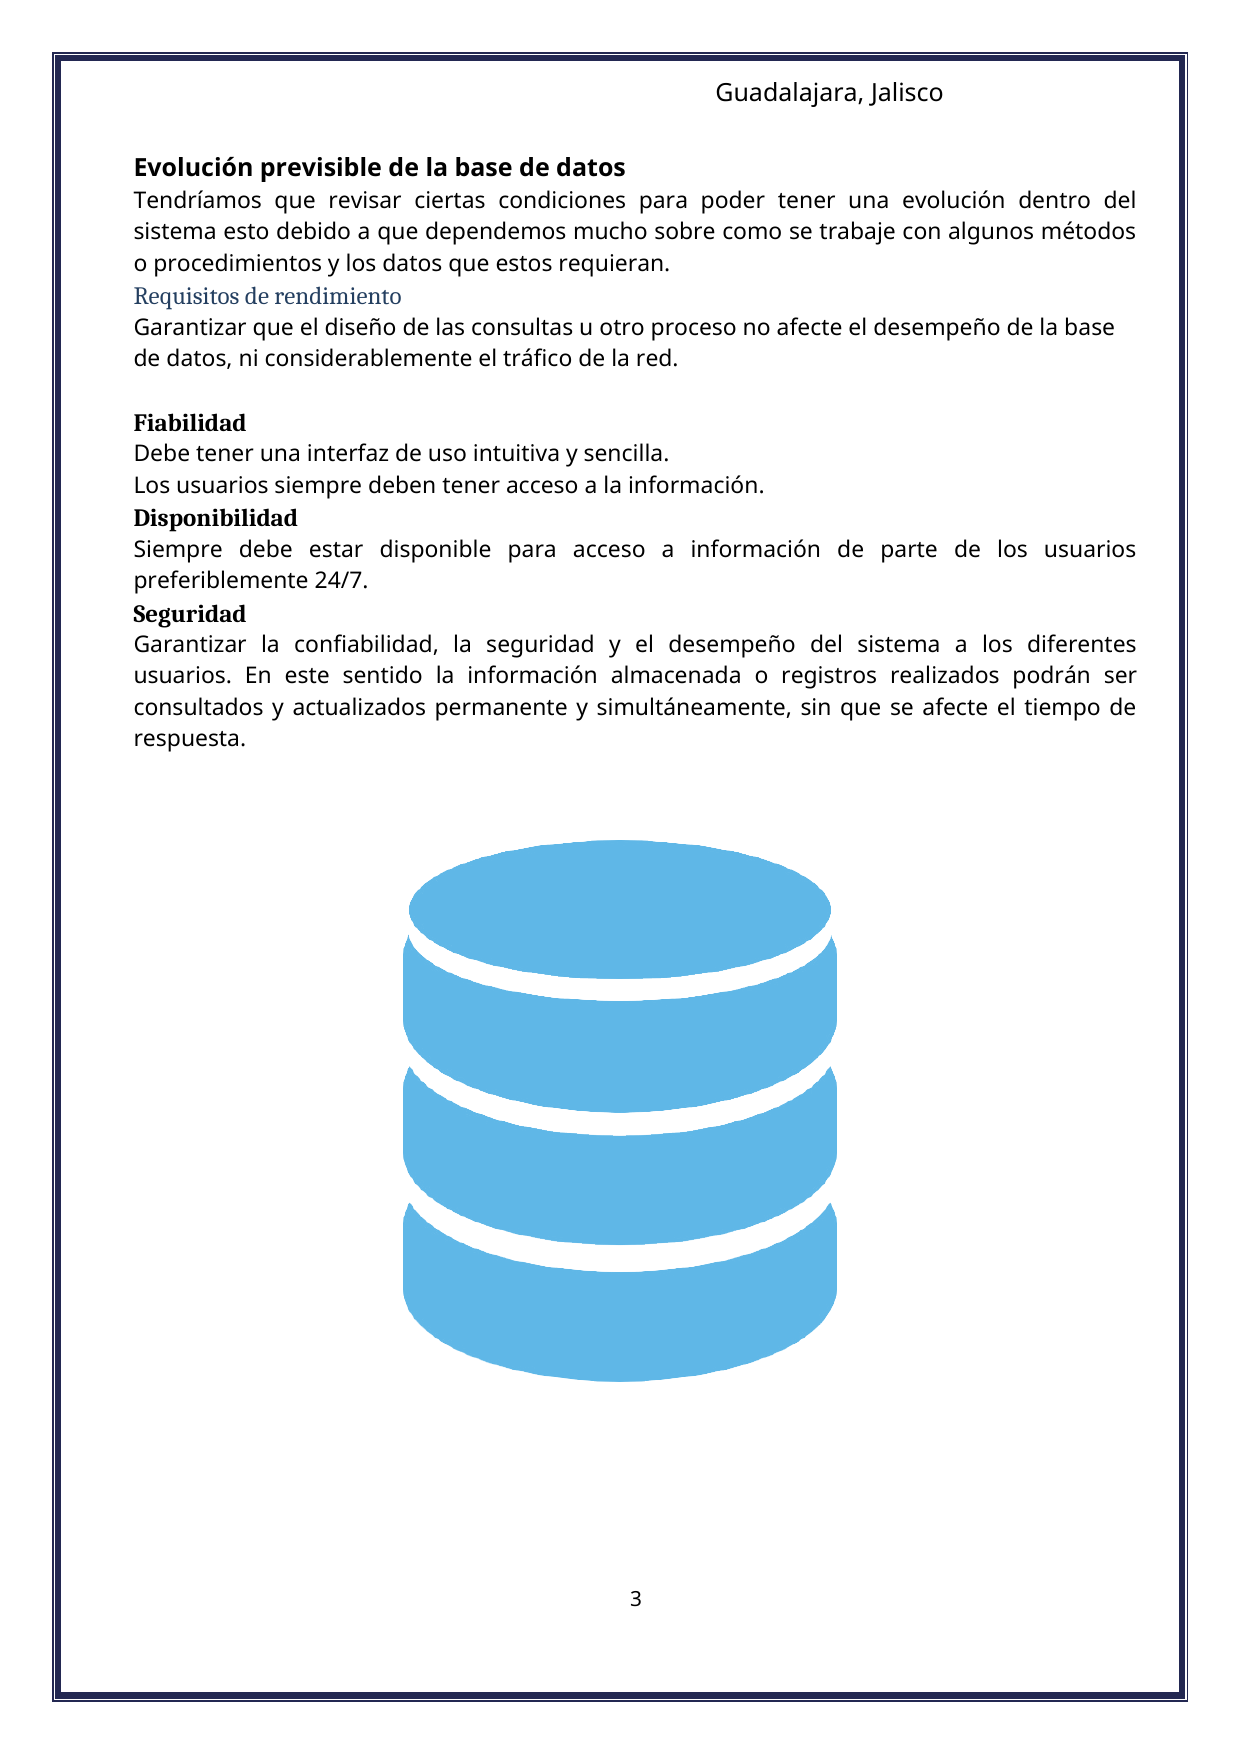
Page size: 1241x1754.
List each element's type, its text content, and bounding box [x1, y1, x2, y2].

text Garantizar la confiabilidad, la seguridad y el desempeño del sistema a los diferentes usuarios. En este sentido la información almacenada o registros realizados podrán ser consultados y actualizados permanente y simultáneamente, sin que se afecte el tiempo de respuesta. [133, 628, 1138, 753]
text Los usuarios siempre deben tener acceso a la información. [133, 469, 1138, 500]
text Debe tener una interfaz de uso intuitiva y sencilla. [133, 437, 1138, 469]
picture [393, 831, 845, 1387]
text Garantizar que el diseño de las consultas u otro proceso no afecte el desempeño de la base de datos, ni considerablemente el tráfico de la red. [133, 311, 1138, 373]
text Tendríamos que revisar ciertas condiciones para poder tener una evolución dentro del sistema esto debido a que dependemos mucho sobre como se trabaje con algunos métodos o procedimientos y los datos que estos requieran. [133, 184, 1138, 278]
subtitle Seguridad [133, 599, 1138, 628]
subtitle Disponibilidad [133, 504, 1138, 533]
subtitle Fiabilidad [133, 409, 1138, 437]
subtitle Evolución previsible de la base de datos [133, 150, 1138, 184]
text Siempre debe estar disponible para acceso a información de parte de los usuarios preferiblemente 24/7. [133, 533, 1138, 595]
subtitle Requisitos de rendimiento [133, 282, 1138, 311]
